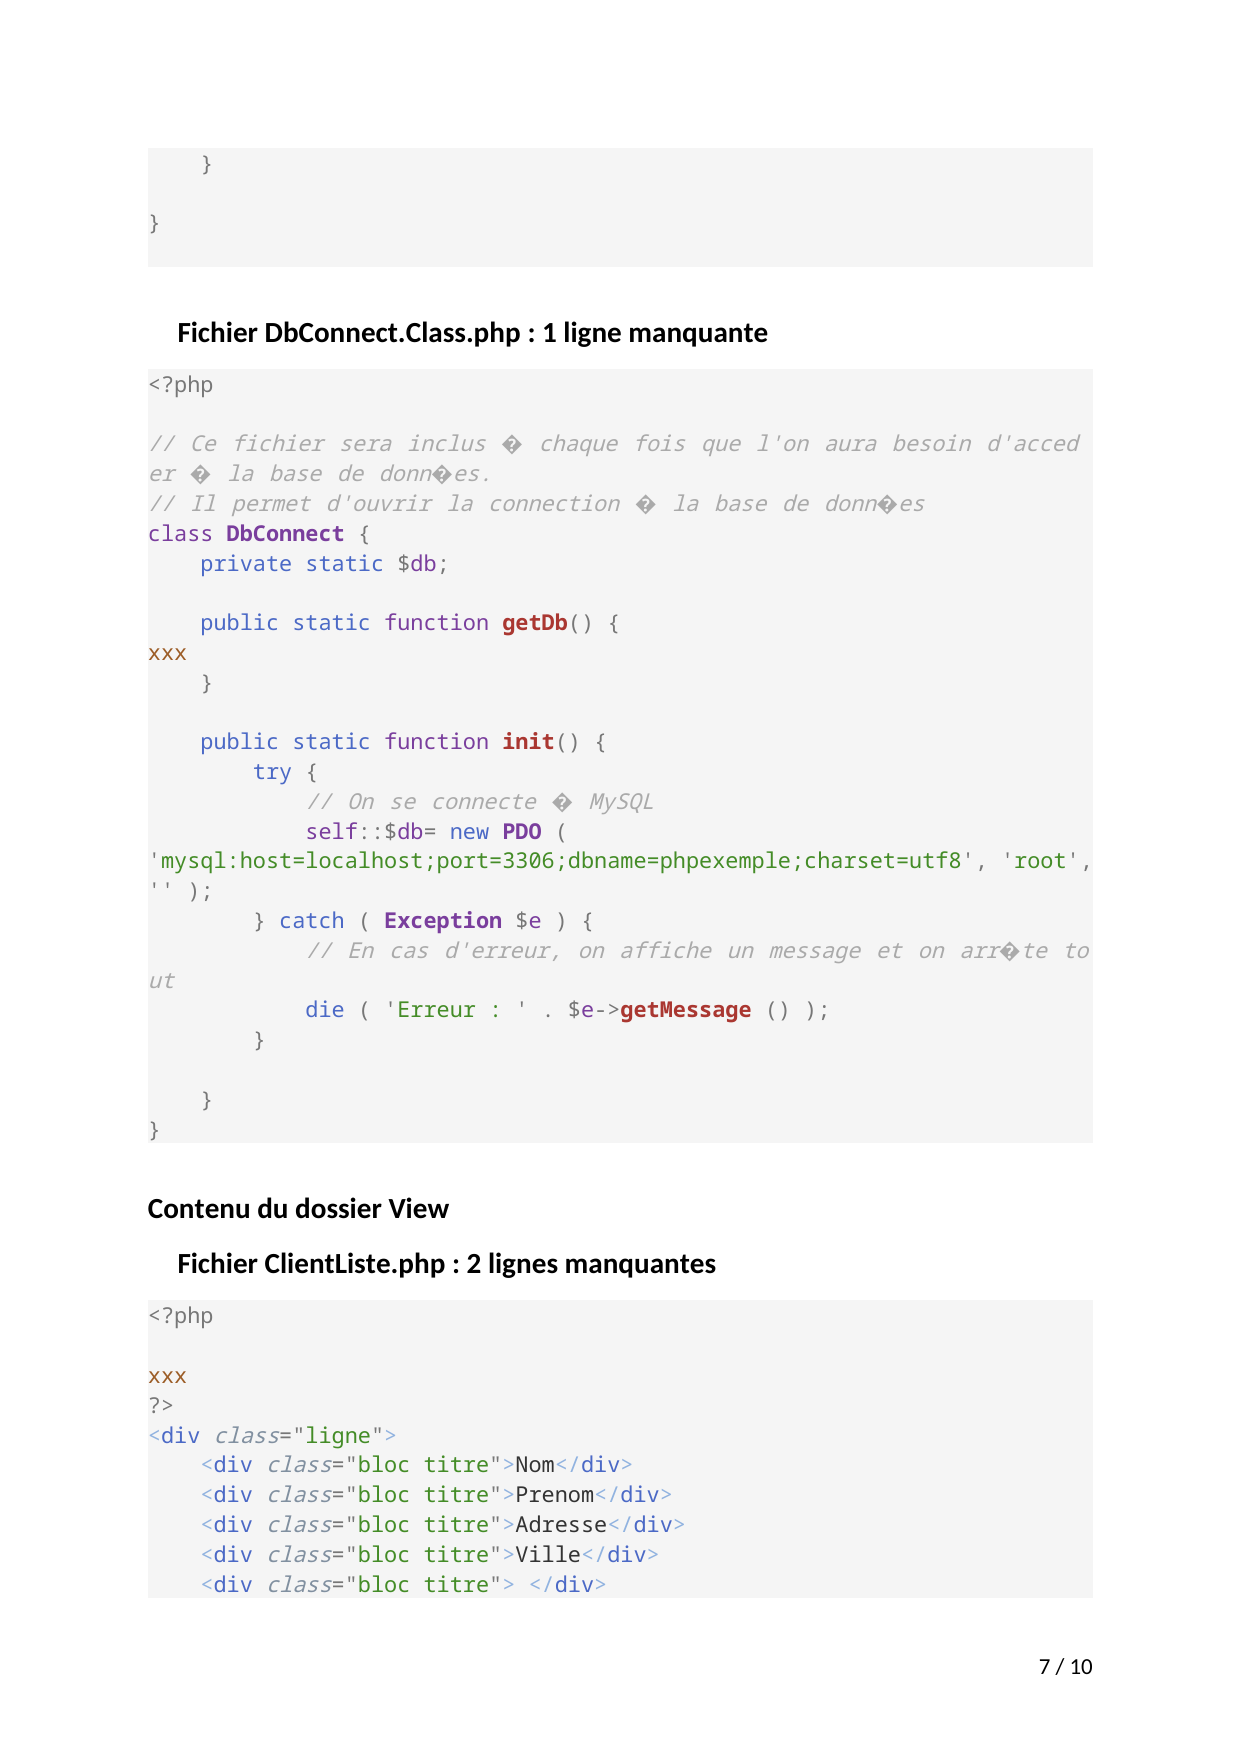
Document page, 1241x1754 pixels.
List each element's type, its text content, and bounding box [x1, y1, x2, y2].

text Fichier DbConnect.Class.php : 1 ligne manquante [177, 314, 1093, 349]
text Fichier ClientListe.php : 2 lignes manquantes [177, 1245, 1093, 1281]
text xxx [148, 637, 1093, 667]
text } catch ( Exception $e ) { [148, 905, 1093, 935]
text <div class="ligne"> [148, 1419, 1093, 1449]
text } [148, 148, 1093, 177]
text public static function init() { [148, 726, 1093, 756]
text xxx [148, 1360, 1093, 1390]
text } [148, 207, 1093, 237]
text self::$db= new PDO ( 'mysql:host=localhost;port=3306;dbname=phpexemple;charset=utf8', 'root', '' ); [148, 816, 1093, 905]
text class DbConnect { [148, 518, 1093, 547]
text // Ce fichier sera inclus � chaque fois que l'on aura besoin d'acceder � la base de donn�es. [148, 428, 1093, 488]
text } [148, 1084, 1093, 1113]
text <?php [148, 1300, 1093, 1330]
text public static function getDb() { [148, 607, 1093, 637]
text <div class="bloc titre">Nom</div> [148, 1449, 1093, 1479]
text } [148, 1113, 1093, 1143]
text } [148, 667, 1093, 696]
text private static $db; [148, 547, 1093, 577]
text ?> [148, 1390, 1093, 1419]
text // On se connecte � MySQL [148, 786, 1093, 816]
text die ( 'Erreur : ' . $e->getMessage () ); [148, 994, 1093, 1024]
text // En cas d'erreur, on affiche un message et on arr�te tout [148, 935, 1093, 994]
text Contenu du dossier View [148, 1190, 1093, 1226]
text // Il permet d'ouvrir la connection � la base de donn�es [148, 488, 1093, 518]
text <div class="bloc titre">Ville</div> [148, 1539, 1093, 1568]
text } [148, 1024, 1093, 1054]
text try { [148, 756, 1093, 786]
text <div class="bloc titre">Prenom</div> [148, 1479, 1093, 1509]
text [148, 1568, 1093, 1598]
text <div class="bloc titre">Adresse</div> [148, 1509, 1093, 1539]
text <?php [148, 369, 1093, 398]
